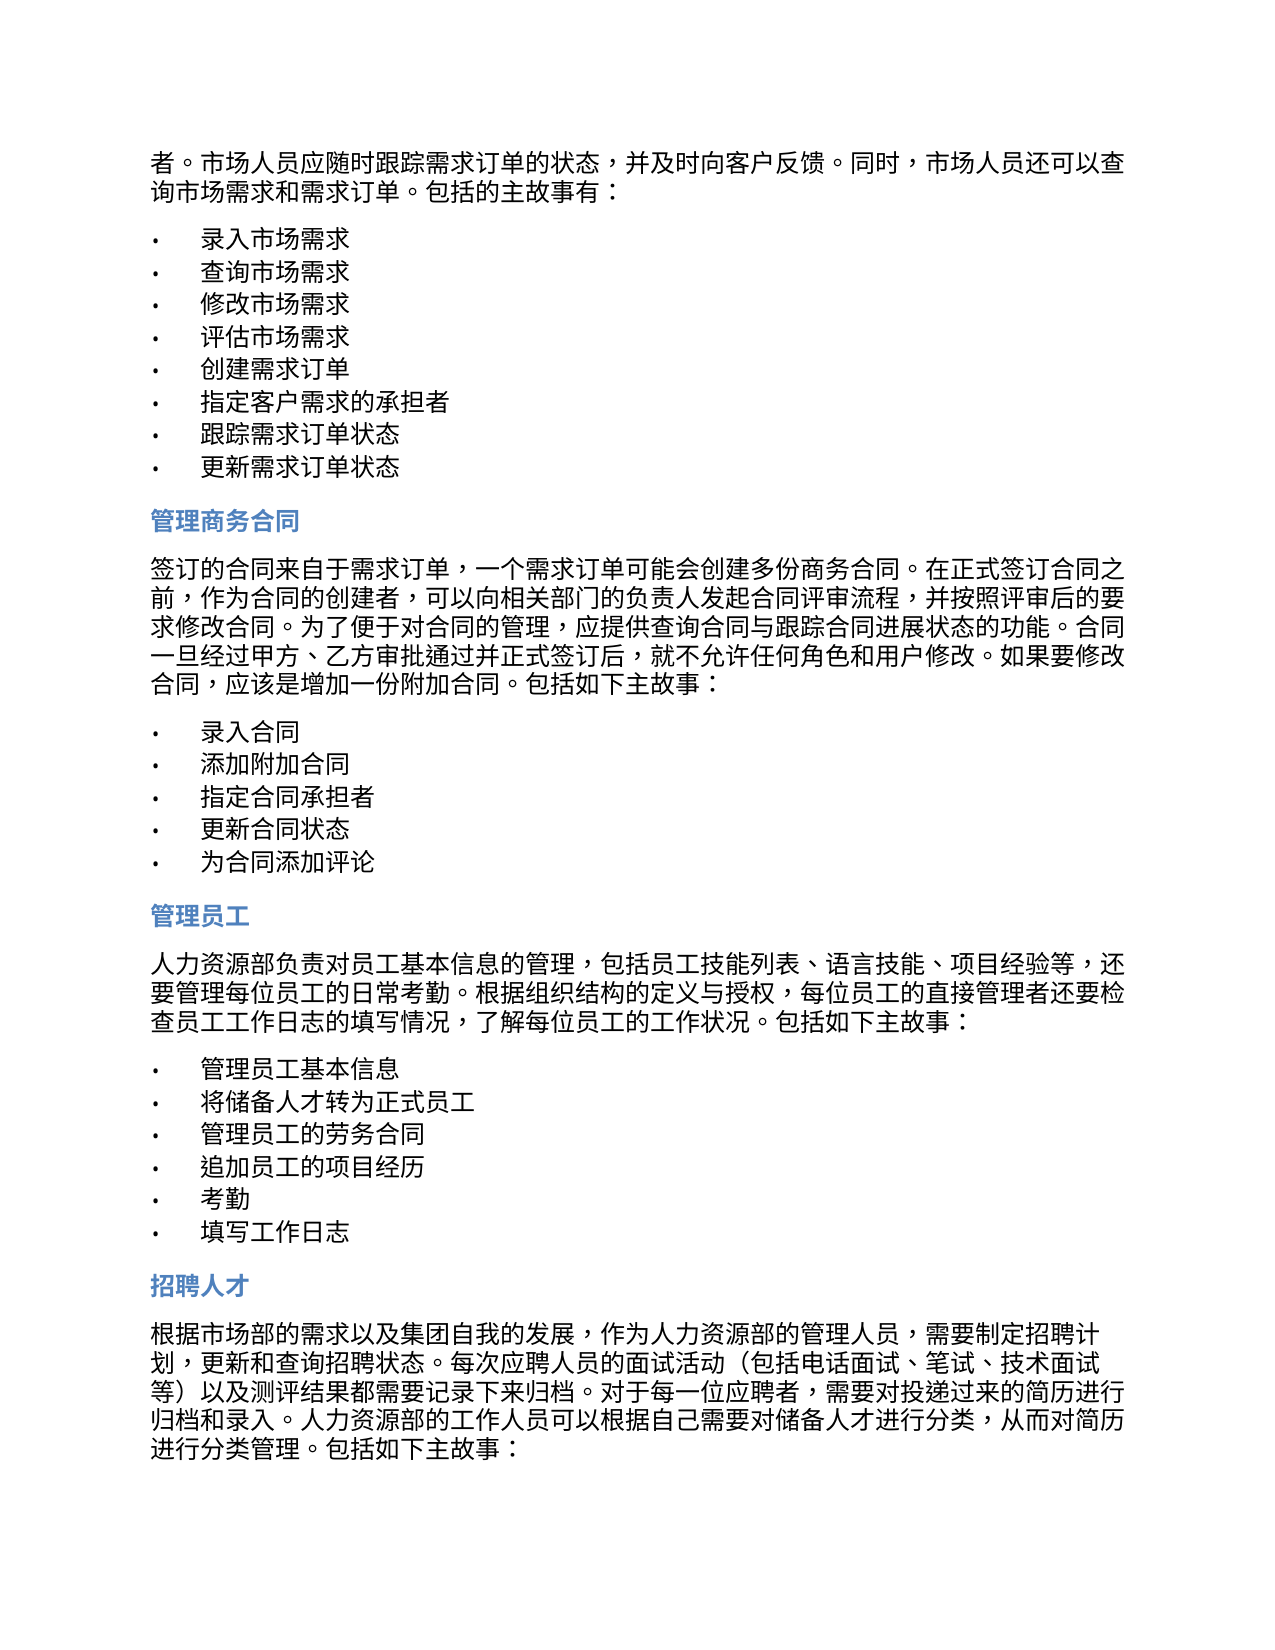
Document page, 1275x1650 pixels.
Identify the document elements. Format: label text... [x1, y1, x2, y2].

list 评估市场需求 [150, 324, 1125, 352]
text 人力资源部负责对员工基本信息的管理，包括员工技能列表、语言技能、项目经验等，还要管理每位员工的日常考勤。根据组织结构的定义与授权，每位员工的直接管理者还要检查员工工作日志的填写情况，了解每位员工的工作状况。包括如下主故事： [150, 951, 1125, 1037]
list 创建需求订单 [150, 356, 1125, 385]
text 签订的合同来自于需求订单，一个需求订单可能会创建多份商务合同。在正式签订合同之前，作为合同的创建者，可以向相关部门的负责人发起合同评审流程，并按照评审后的要求修改合同。为了便于对合同的管理，应提供查询合同与跟踪合同进展状态的功能。合同一旦经过甲方、乙方审批通过并正式签订后，就不允许任何角色和用户修改。如果要修改合同，应该是增加一份附加合同。包括如下主故事： [150, 556, 1125, 700]
list 指定客户需求的承担者 [150, 389, 1125, 417]
subtitle 管理员工 [150, 898, 1125, 932]
list 管理员工的劳务合同 [150, 1121, 1125, 1150]
list 更新需求订单状态 [150, 454, 1125, 482]
list 录入合同 [150, 719, 1125, 747]
list 修改市场需求 [150, 291, 1125, 320]
list 更新合同状态 [150, 816, 1125, 845]
list 查询市场需求 [150, 259, 1125, 287]
list 跟踪需求订单状态 [150, 421, 1125, 450]
list 填写工作日志 [150, 1218, 1125, 1247]
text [150, 150, 1125, 207]
list 录入市场需求 [150, 226, 1125, 255]
text 根据市场部的需求以及集团自我的发展，作为人力资源部的管理人员，需要制定招聘计划，更新和查询招聘状态。每次应聘人员的面试活动（包括电话面试、笔试、技术面试等）以及测评结果都需要记录下来归档。对于每一位应聘者，需要对投递过来的简历进行归档和录入。人力资源部的工作人员可以根据自己需要对储备人才进行分类，从而对简历进行分类管理。包括如下主故事： [150, 1321, 1125, 1465]
list 考勤 [150, 1186, 1125, 1215]
list 将储备人才转为正式员工 [150, 1088, 1125, 1117]
list 添加附加合同 [150, 751, 1125, 780]
list 管理员工基本信息 [150, 1056, 1125, 1085]
list 为合同添加评论 [150, 849, 1125, 877]
list 追加员工的项目经历 [150, 1153, 1125, 1182]
list 指定合同承担者 [150, 784, 1125, 812]
subtitle 招聘人才 [150, 1268, 1125, 1302]
subtitle 管理商务合同 [150, 503, 1125, 537]
